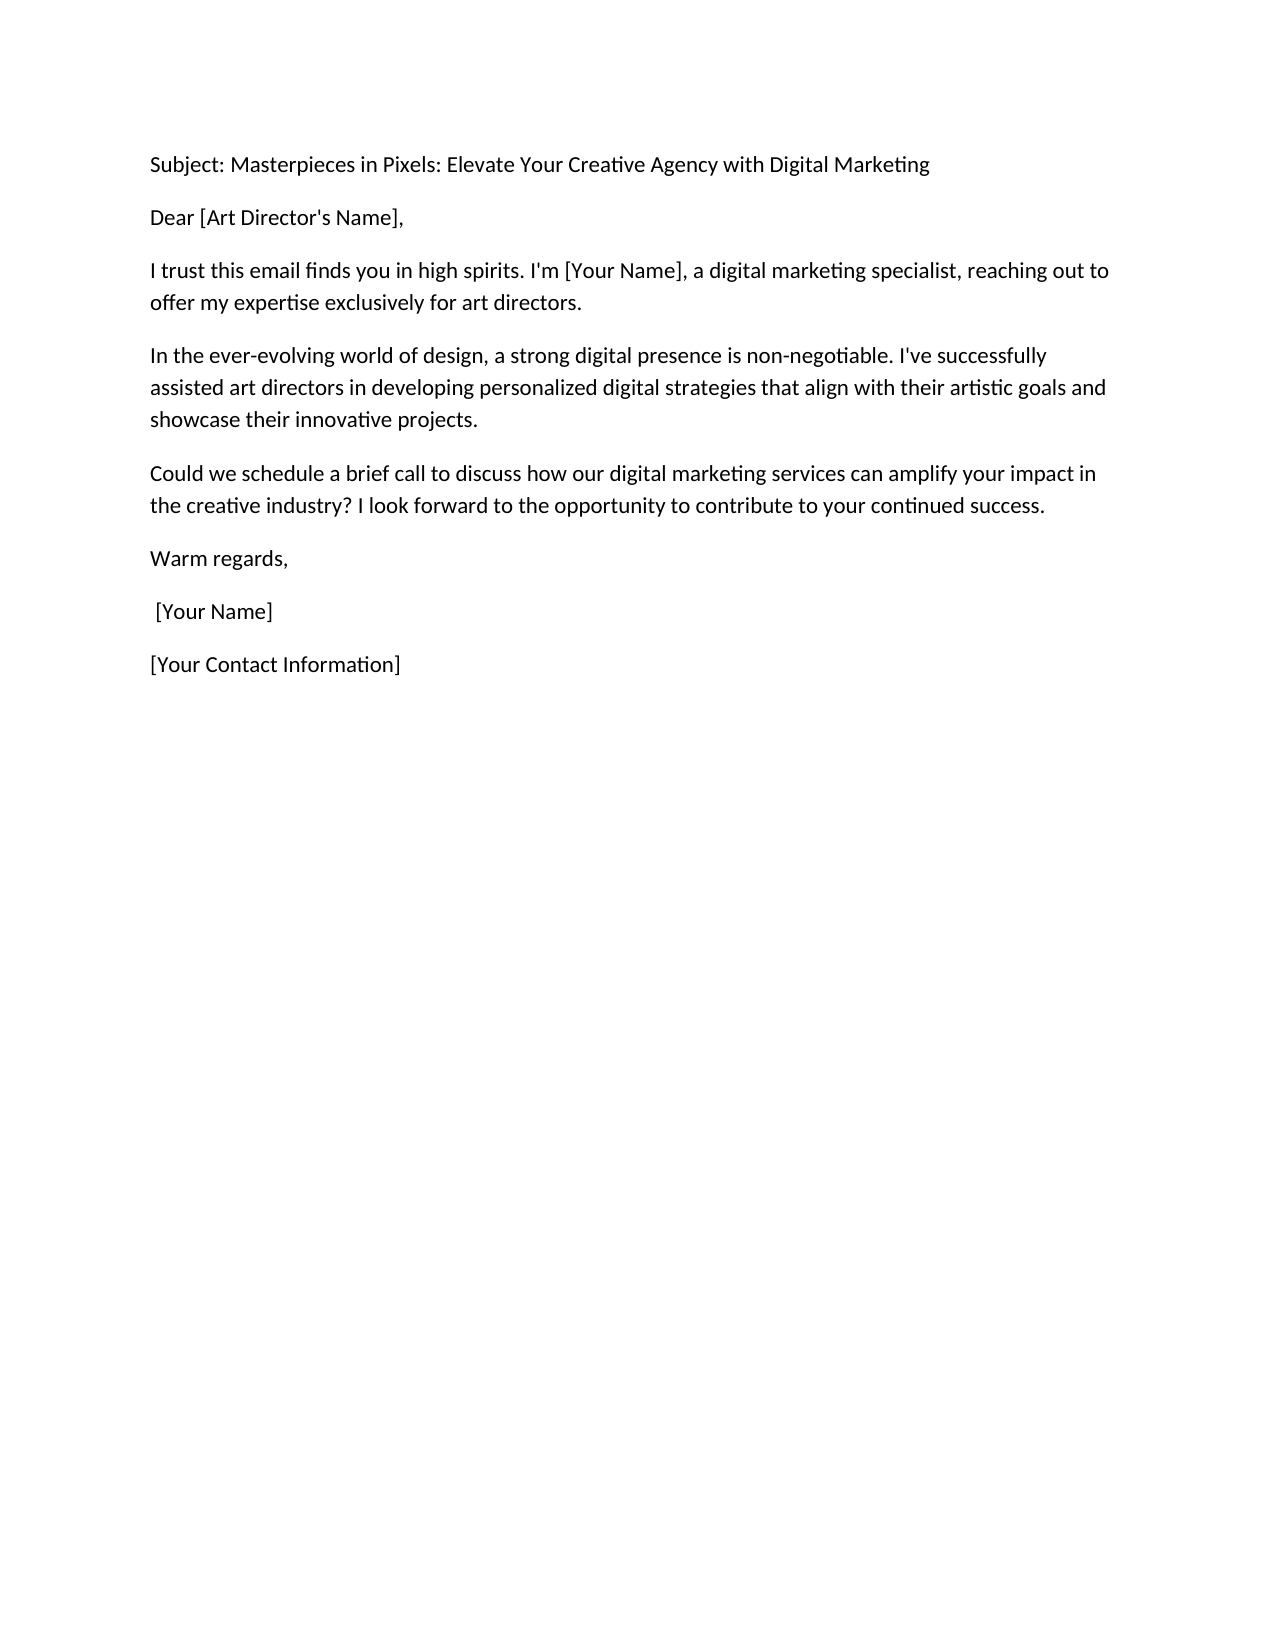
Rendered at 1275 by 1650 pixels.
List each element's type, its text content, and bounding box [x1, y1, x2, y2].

text Subject: Masterpieces in Pixels: Elevate Your Creative Agency with Digital Marketing [150, 150, 1125, 178]
text Warm regards, [150, 544, 1125, 572]
text In the ever-evolving world of design, a strong digital presence is non-negotiable. I've successfully assisted art directors in developing personalized digital strategies that align with their artistic goals and showcase their innovative projects. [150, 341, 1125, 434]
text I trust this email finds you in high spirits. I'm [Your Name], a digital marketing specialist, reaching out to offer my expertise exclusively for art directors. [150, 256, 1125, 316]
text Dear [Art Director's Name], [150, 203, 1125, 231]
text [Your Name] [150, 597, 1125, 625]
text Could we schedule a brief call to discuss how our digital marketing services can amplify your impact in the creative industry? I look forward to the opportunity to contribute to your continued success. [150, 459, 1125, 519]
text [Your Contact Information] [150, 650, 1125, 678]
